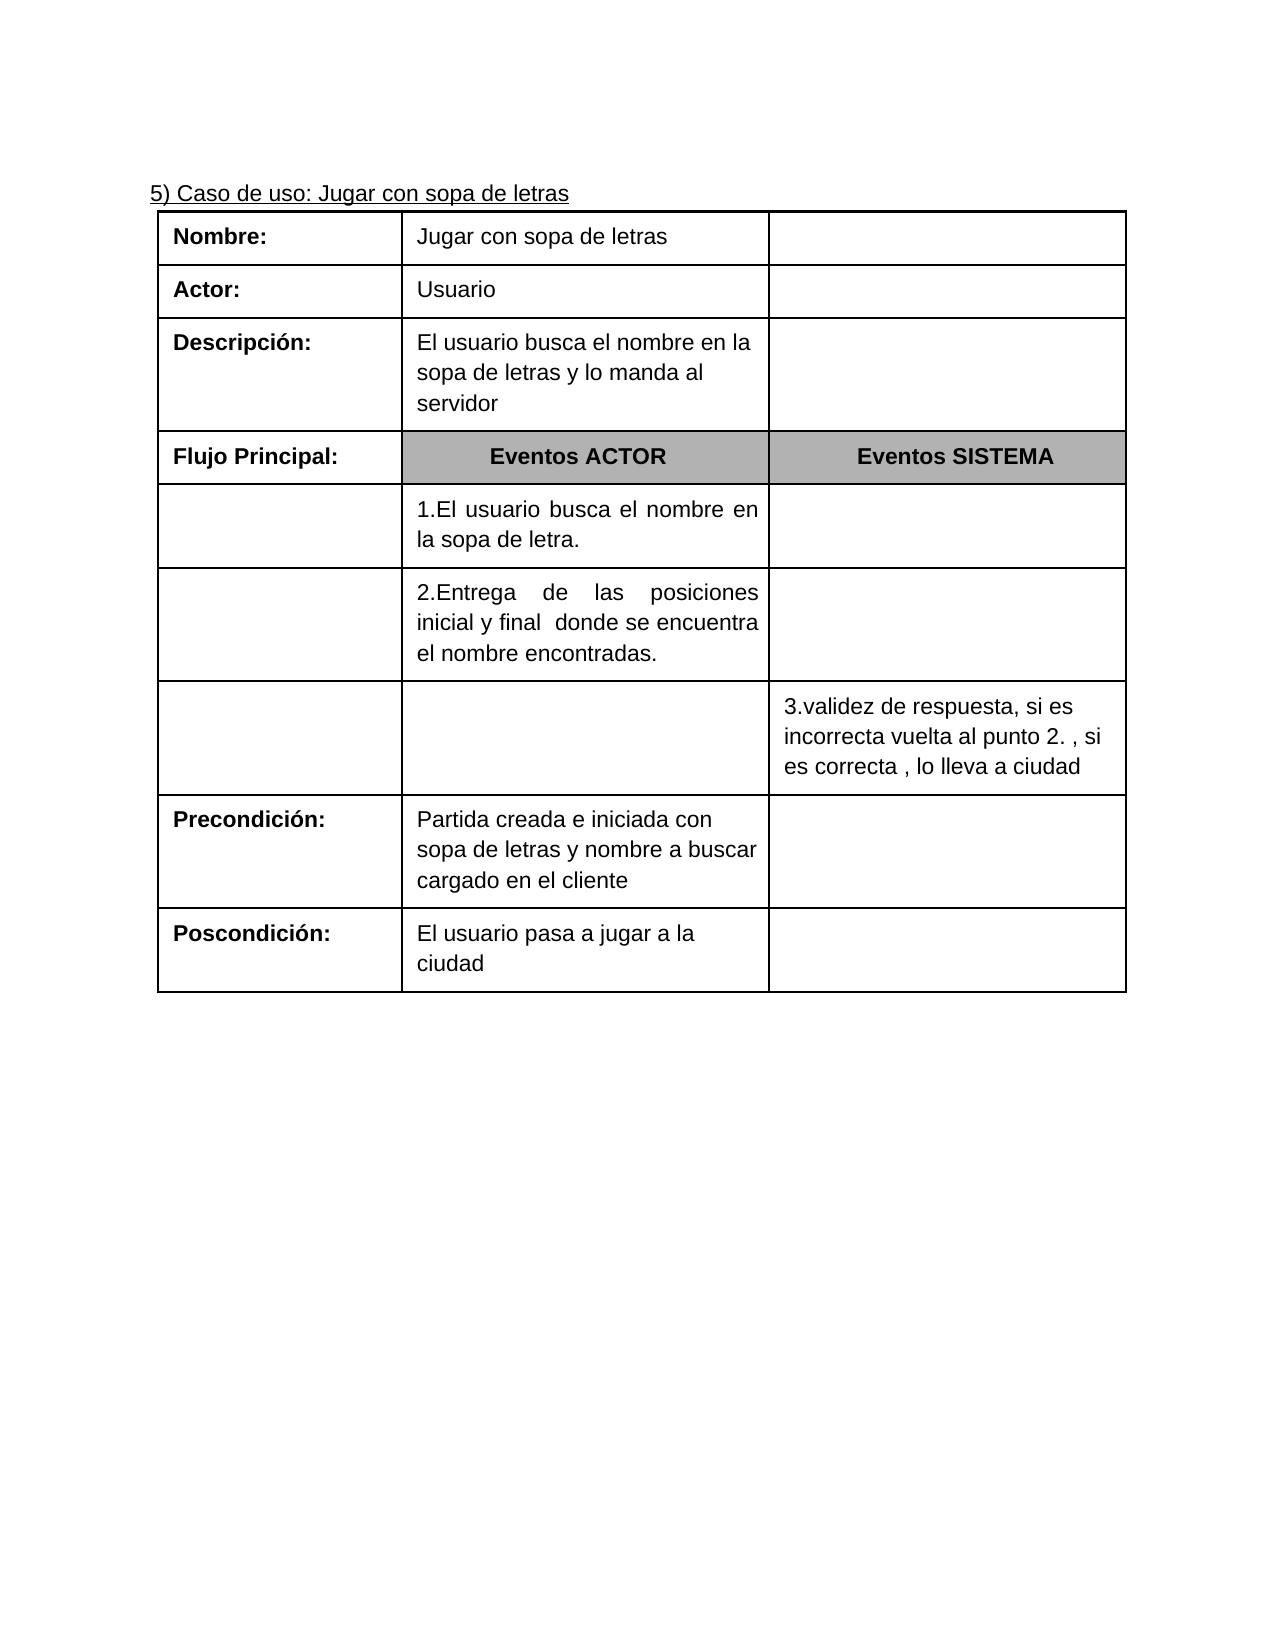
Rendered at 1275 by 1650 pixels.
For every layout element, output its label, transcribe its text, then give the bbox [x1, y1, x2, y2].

table_cell [770, 485, 1125, 567]
table_cell Poscondición: [159, 909, 401, 991]
table_cell 1.El usuario busca el nombre en la sopa de letra. [403, 485, 768, 567]
table_cell Usuario [403, 266, 768, 317]
table_cell Descripción: [159, 319, 401, 430]
table_cell Partida creada e iniciada con sopa de letras y nombre a buscar cargado en el cliente [403, 796, 768, 907]
table_cell [770, 909, 1125, 991]
table_cell Flujo Principal: [159, 432, 401, 483]
table_cell [159, 569, 401, 680]
table_cell Eventos SISTEMA [770, 432, 1125, 483]
table_cell [403, 682, 768, 794]
table_cell [159, 682, 401, 794]
table_cell El usuario pasa a jugar a la ciudad [403, 909, 768, 991]
table_header Jugar con sopa de letras [403, 213, 768, 263]
table_cell [159, 485, 401, 567]
table_cell [770, 569, 1125, 680]
table_header Nombre: [159, 213, 401, 263]
table_cell 2.Entrega de las posiciones inicial y final donde se encuentra el nombre encontradas. [403, 569, 768, 680]
table_cell [770, 796, 1125, 907]
table_cell El usuario busca el nombre en la sopa de letras y lo manda al servidor [403, 319, 768, 430]
table_cell 3.validez de respuesta, si es incorrecta vuelta al punto 2. , si es correcta , lo lleva a ciudad [770, 682, 1125, 794]
table_cell [770, 319, 1125, 430]
text 5) Caso de uso: Jugar con sopa de letras [150, 180, 1125, 207]
table_header [770, 213, 1125, 263]
table_cell Eventos ACTOR [403, 432, 768, 483]
table_cell Actor: [159, 266, 401, 317]
table_cell [770, 266, 1125, 317]
table_cell Precondición: [159, 796, 401, 907]
